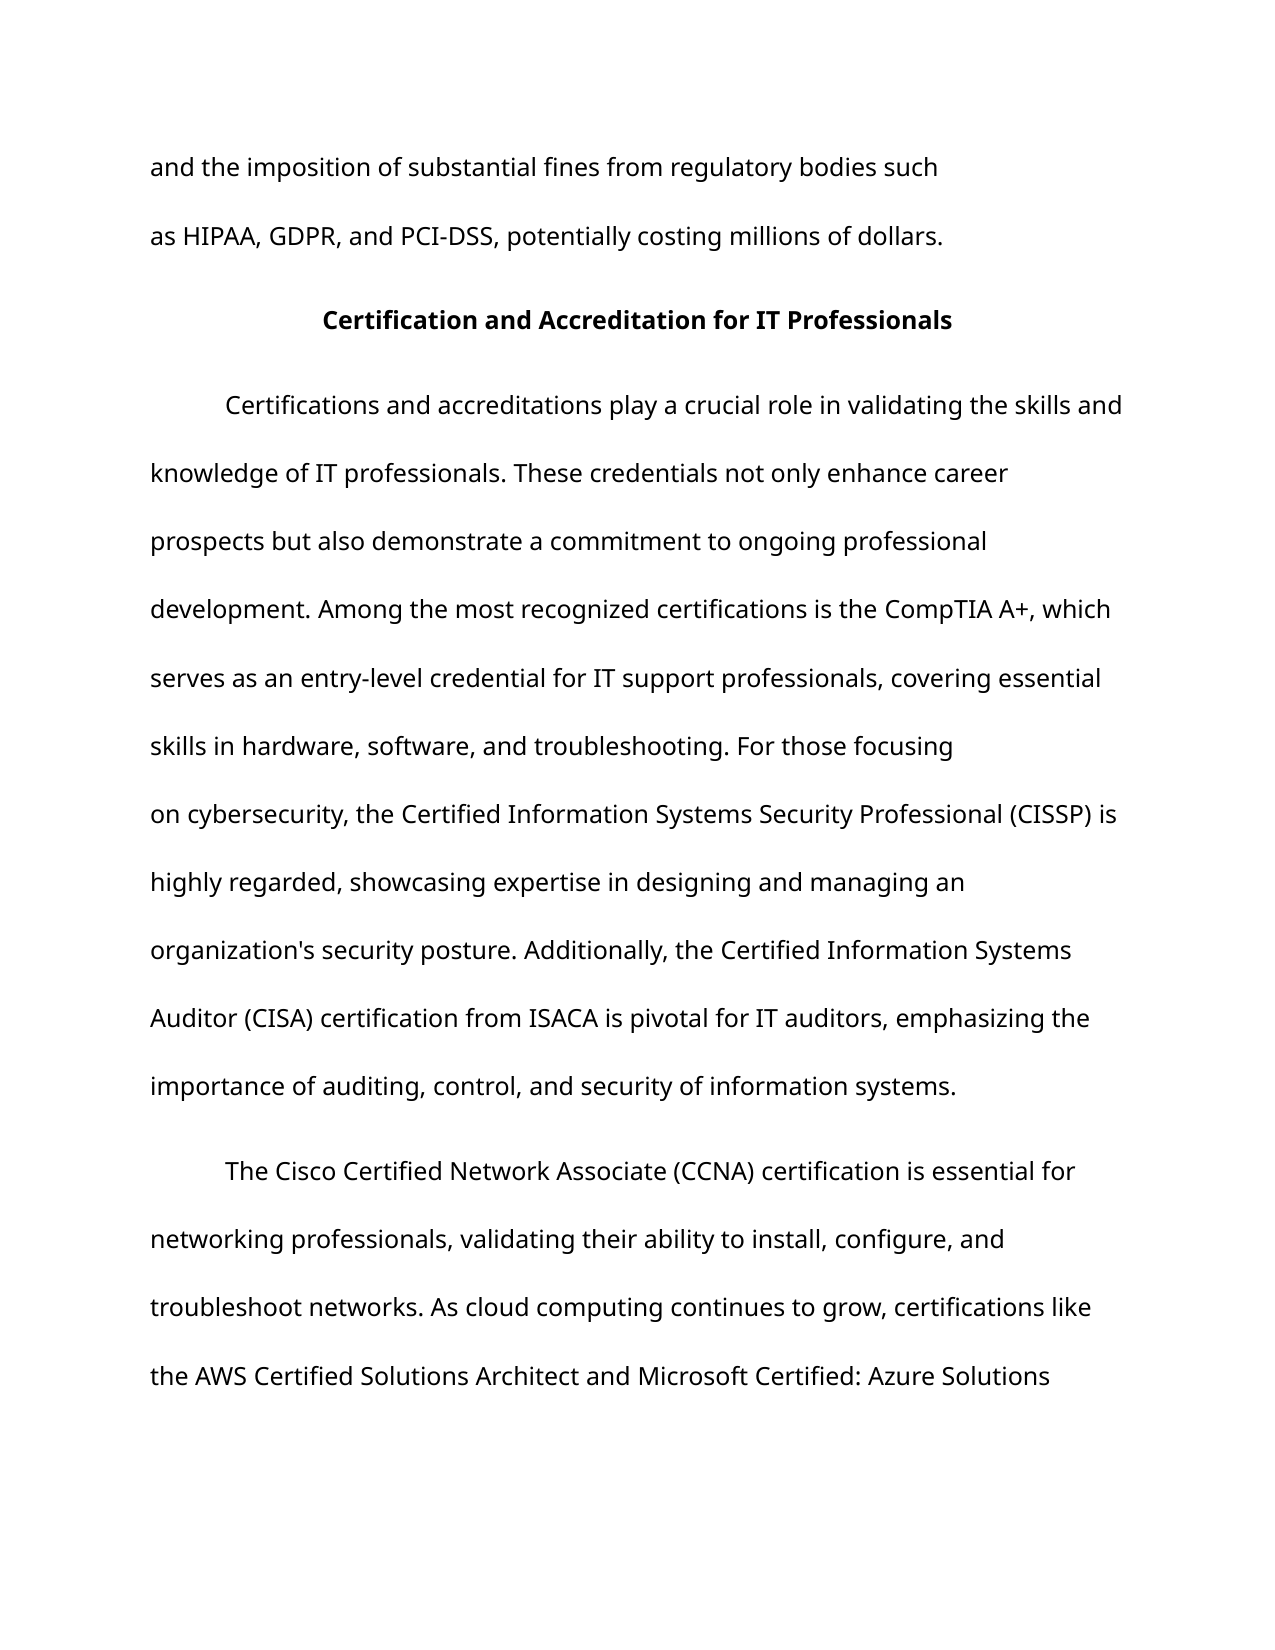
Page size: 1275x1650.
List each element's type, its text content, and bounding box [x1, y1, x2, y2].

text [150, 150, 1125, 252]
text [150, 1154, 1125, 1392]
text Certification and Accreditation for IT Professionals [150, 303, 1125, 337]
text Certifications and accreditations play a crucial role in validating the skills and knowledge of IT professionals. These credentials not only enhance career prospects but also demonstrate a commitment to ongoing professional development. Among the most recognized certifications is the CompTIA A+, which serves as an entry-level credential for IT support professionals, covering essential skills in hardware, software, and troubleshooting. For those focusing on cybersecurity, the Certified Information Systems Security Professional (CISSP) is highly regarded, showcasing expertise in designing and managing an organization's security posture. Additionally, the Certified Information Systems Auditor (CISA) certification from ISACA is pivotal for IT auditors, emphasizing the importance of auditing, control, and security of information systems. [150, 388, 1125, 1103]
